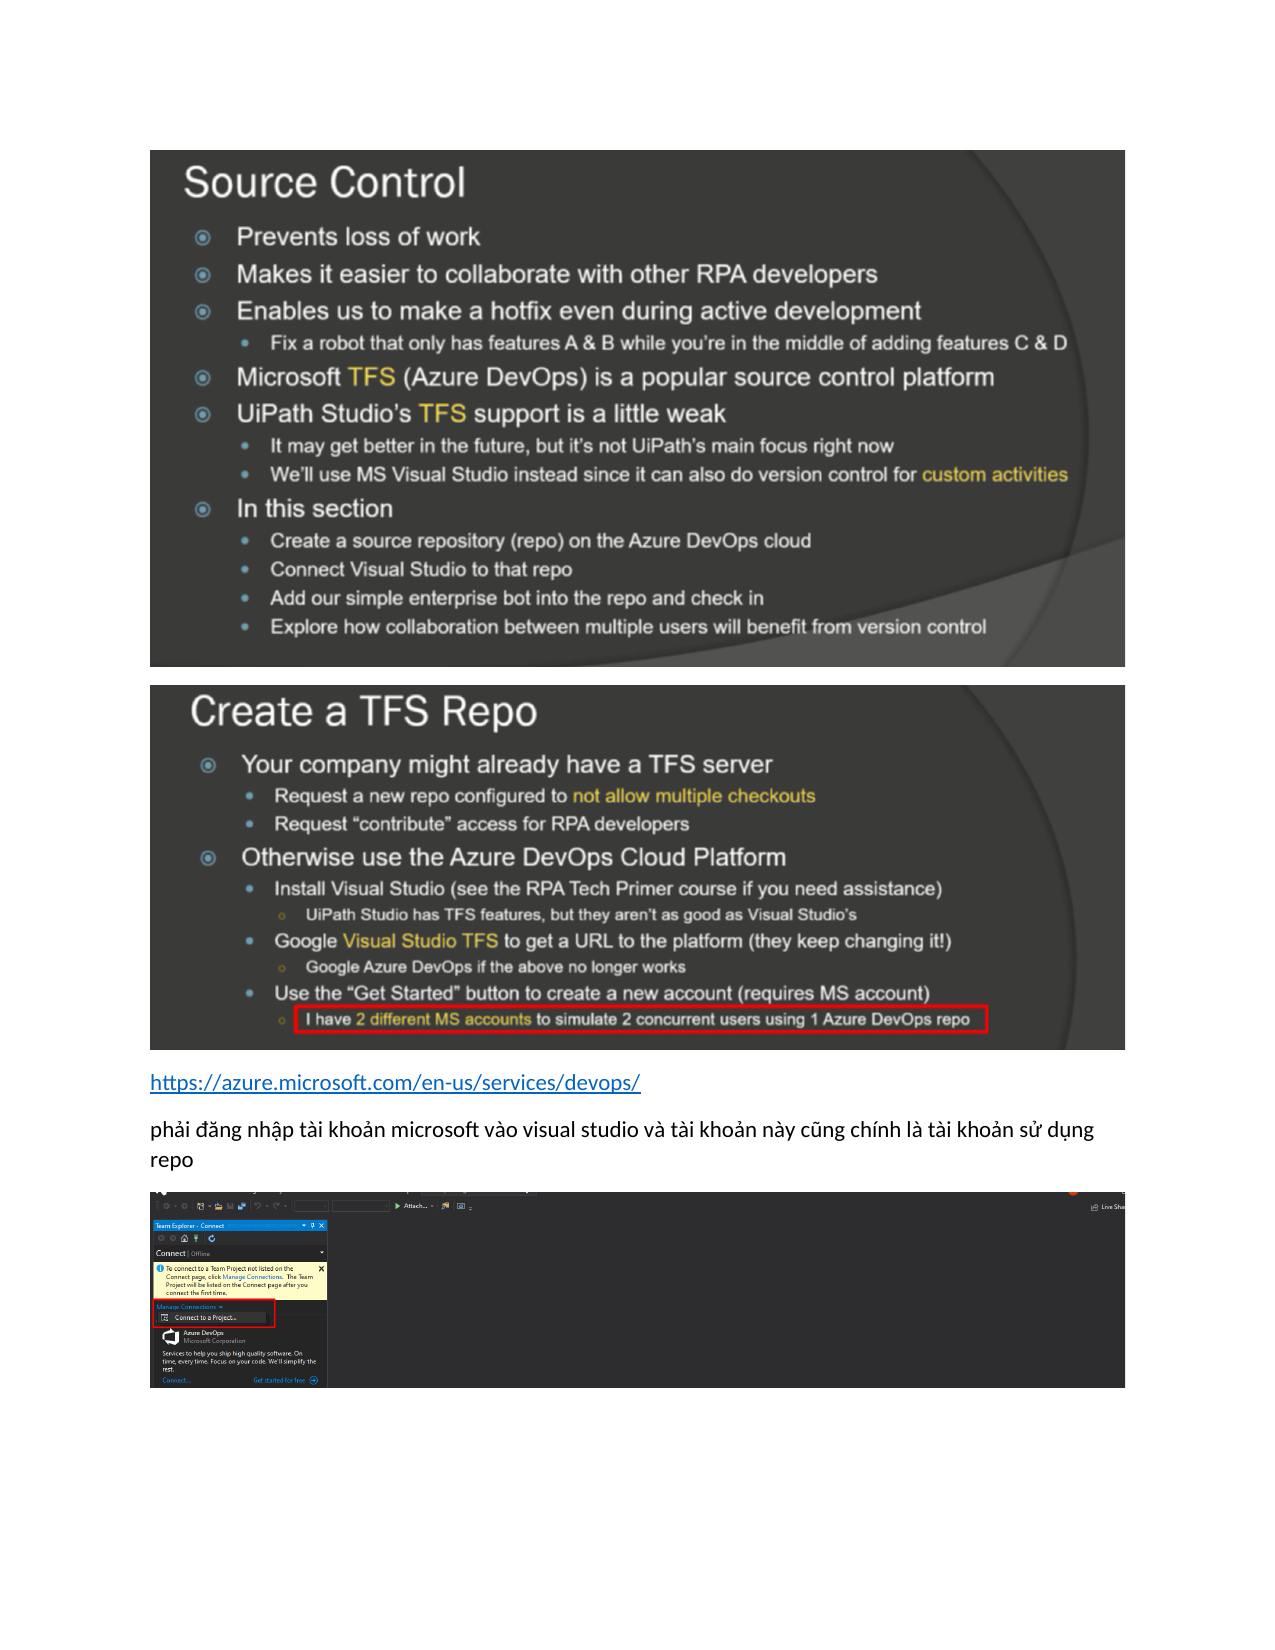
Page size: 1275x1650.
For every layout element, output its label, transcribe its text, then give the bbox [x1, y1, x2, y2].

text phải đăng nhập tài khoản microsoft vào visual studio và tài khoản này cũng chính là tài khoản sử dụng repo [150, 1115, 1125, 1173]
picture [150, 1192, 1125, 1388]
picture [150, 685, 1125, 1050]
picture [150, 150, 1125, 667]
text https://azure.microsoft.com/en-us/services/devops/ [150, 1068, 1125, 1096]
